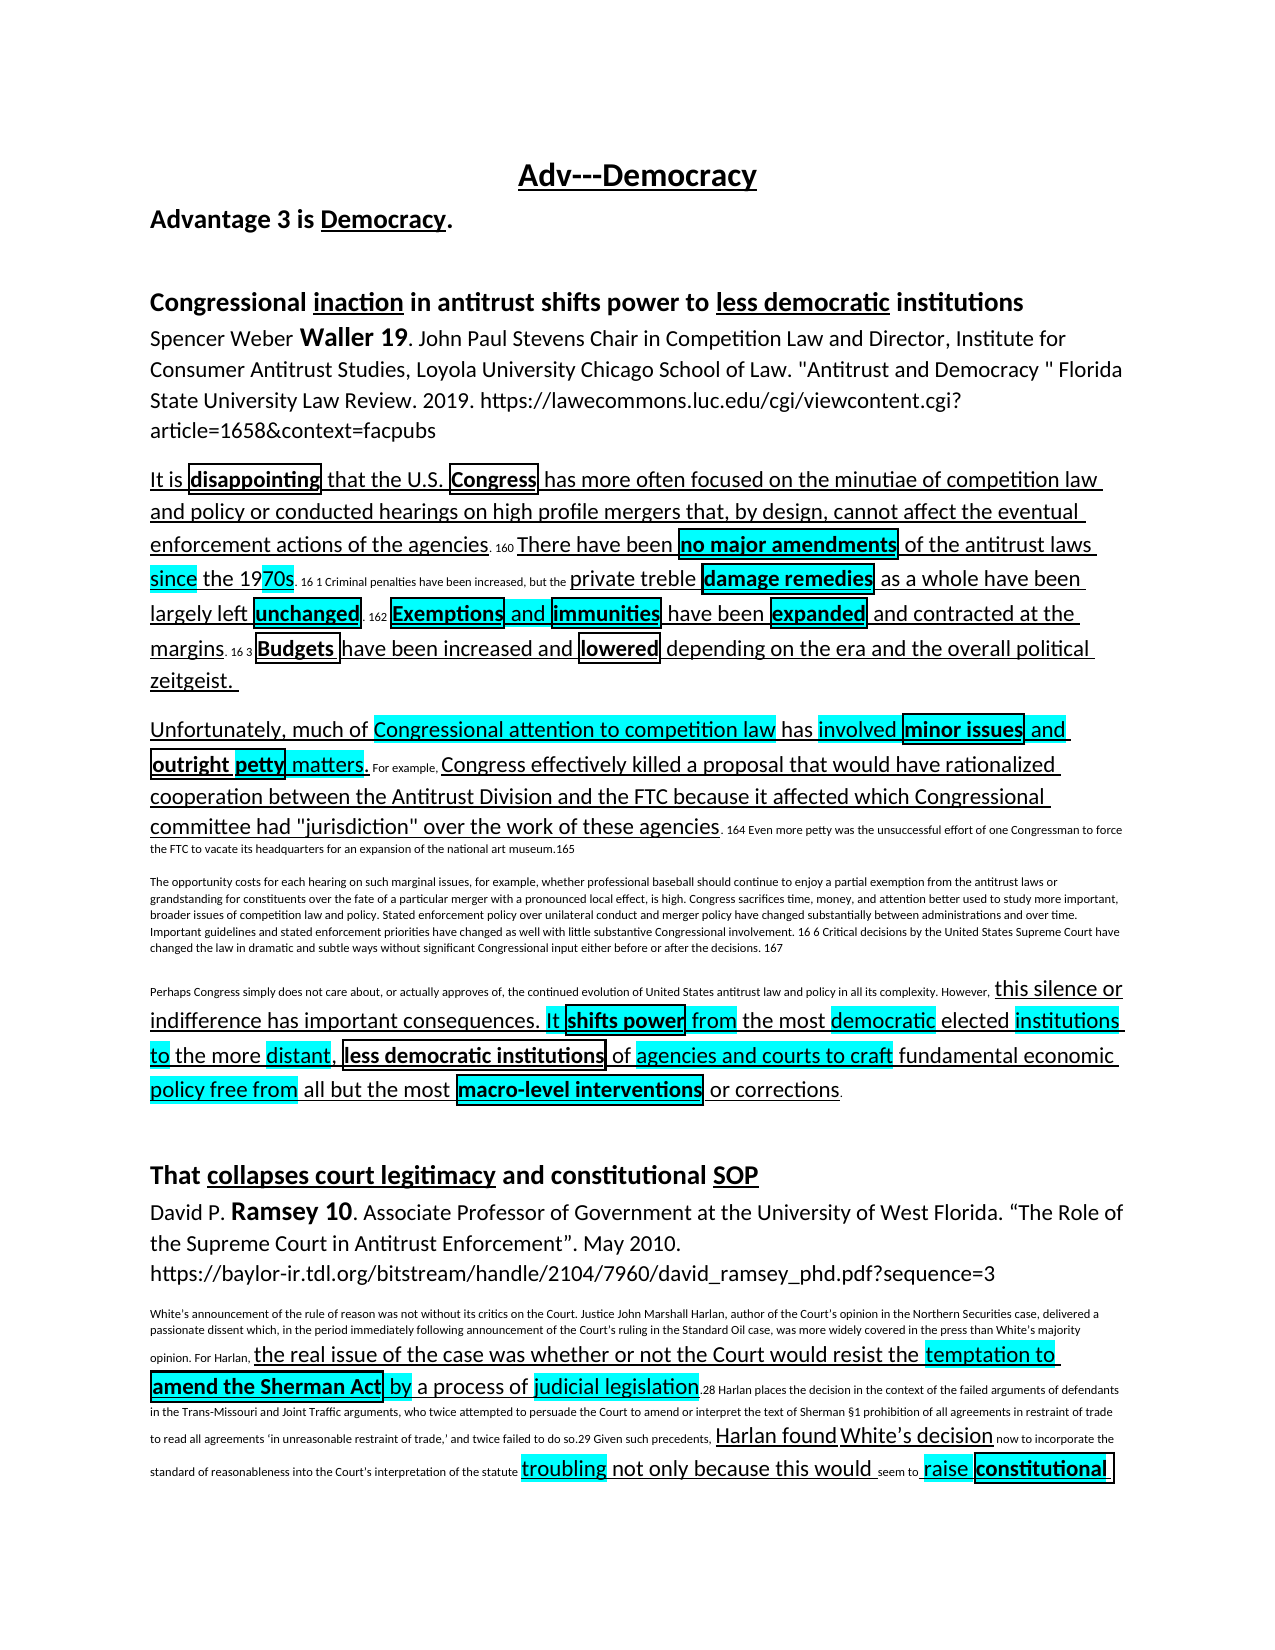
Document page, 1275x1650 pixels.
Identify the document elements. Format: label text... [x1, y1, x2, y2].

text David P. Ramsey 10. Associate Professor of Government at the University of West Florida. “The Role of the Supreme Court in Antitrust Enforcement”. May 2010. https://baylor-ir.tdl.org/bitstream/handle/2104/7960/david_ramsey_phd.pdf?sequence=3 [150, 1194, 1125, 1287]
text Perhaps Congress simply does not care about, or actually approves of, the continued evolution of United States antitrust law and policy in all its complexity. However, this silence or indifference has important consequences. It shifts power from the most democratic elected institutions to the more distant, less democratic institutions of agencies and courts to craft fundamental economic policy free from all but the most macro-level interventions or corrections. [150, 1032, 1125, 1106]
subtitle Advantage 3 is Democracy. [150, 202, 1125, 235]
text The opportunity costs for each hearing on such marginal issues, for example, whether professional baseball should continue to enjoy a partial exemption from the antitrust laws or grandstanding for constituents over the fate of a particular merger with a pronounced local effect, is high. Congress sacrifices time, money, and attention better used to study more important, broader issues of competition law and policy. Stated enforcement policy over unilateral conduct and merger policy have changed substantially between administrations and over time. Important guidelines and stated enforcement priorities have changed as well with little substantive Congressional involvement. 16 6 Critical decisions by the United States Supreme Court have changed the law in dramatic and subtle ways without significant Congressional input either before or after the decisions. 167 [150, 875, 1125, 956]
subtitle Adv---Democracy [150, 154, 1125, 195]
subtitle Congressional inaction in antitrust shifts power to less democratic institutions [150, 285, 1125, 318]
text Spencer Weber Waller 19. John Paul Stevens Chair in Competition Law and Director, Institute for Consumer Antitrust Studies, Loyola University Chicago School of Law. "Antitrust and Democracy " Florida State University Law Review. 2019. https://lawecommons.luc.edu/cgi/viewcontent.cgi?article=1658&context=facpubs [150, 320, 1125, 444]
subtitle That collapses court legitimacy and constitutional SOP [150, 1158, 1125, 1191]
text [150, 1306, 1125, 1484]
text Unfortunately, much of Congressional attention to competition law has involved minor issues and outright petty matters. For example, Congress effectively killed a proposal that would have rationalized cooperation between the Antitrust Division and the FTC because it affected which Congressional committee had "jurisdiction" over the work of these agencies. 164 Even more petty was the unsuccessful effort of one Congressman to force the FTC to vacate its headquarters for an expansion of the national art museum.165 [150, 713, 1125, 857]
text It is disappointing that the U.S. Congress has more often focused on the minutiae of competition law and policy or conducted hearings on high profile mergers that, by design, cannot affect the eventual enforcement actions of the agencies. 160 There have been no major amendments of the antitrust laws since the 1970s. 16 1 Criminal penalties have been increased, but the private treble damage remedies as a whole have been largely left unchanged. 162 Exemptions and immunities have been expanded and contracted at the margins. 16 3 Budgets have been increased and lowered depending on the era and the overall political zeitgeist. [150, 463, 1125, 694]
text Perhaps Congress simply does not care about, or actually approves of, the continued evolution of United States antitrust law and policy in all its complexity. However, this silence or indifference has important consequences. It shifts power from the most democratic elected institutions to the more distant, less democratic institutions of agencies and courts to craft fundamental economic policy free from all but the most macro-level interventions or corrections. [150, 974, 1125, 1030]
